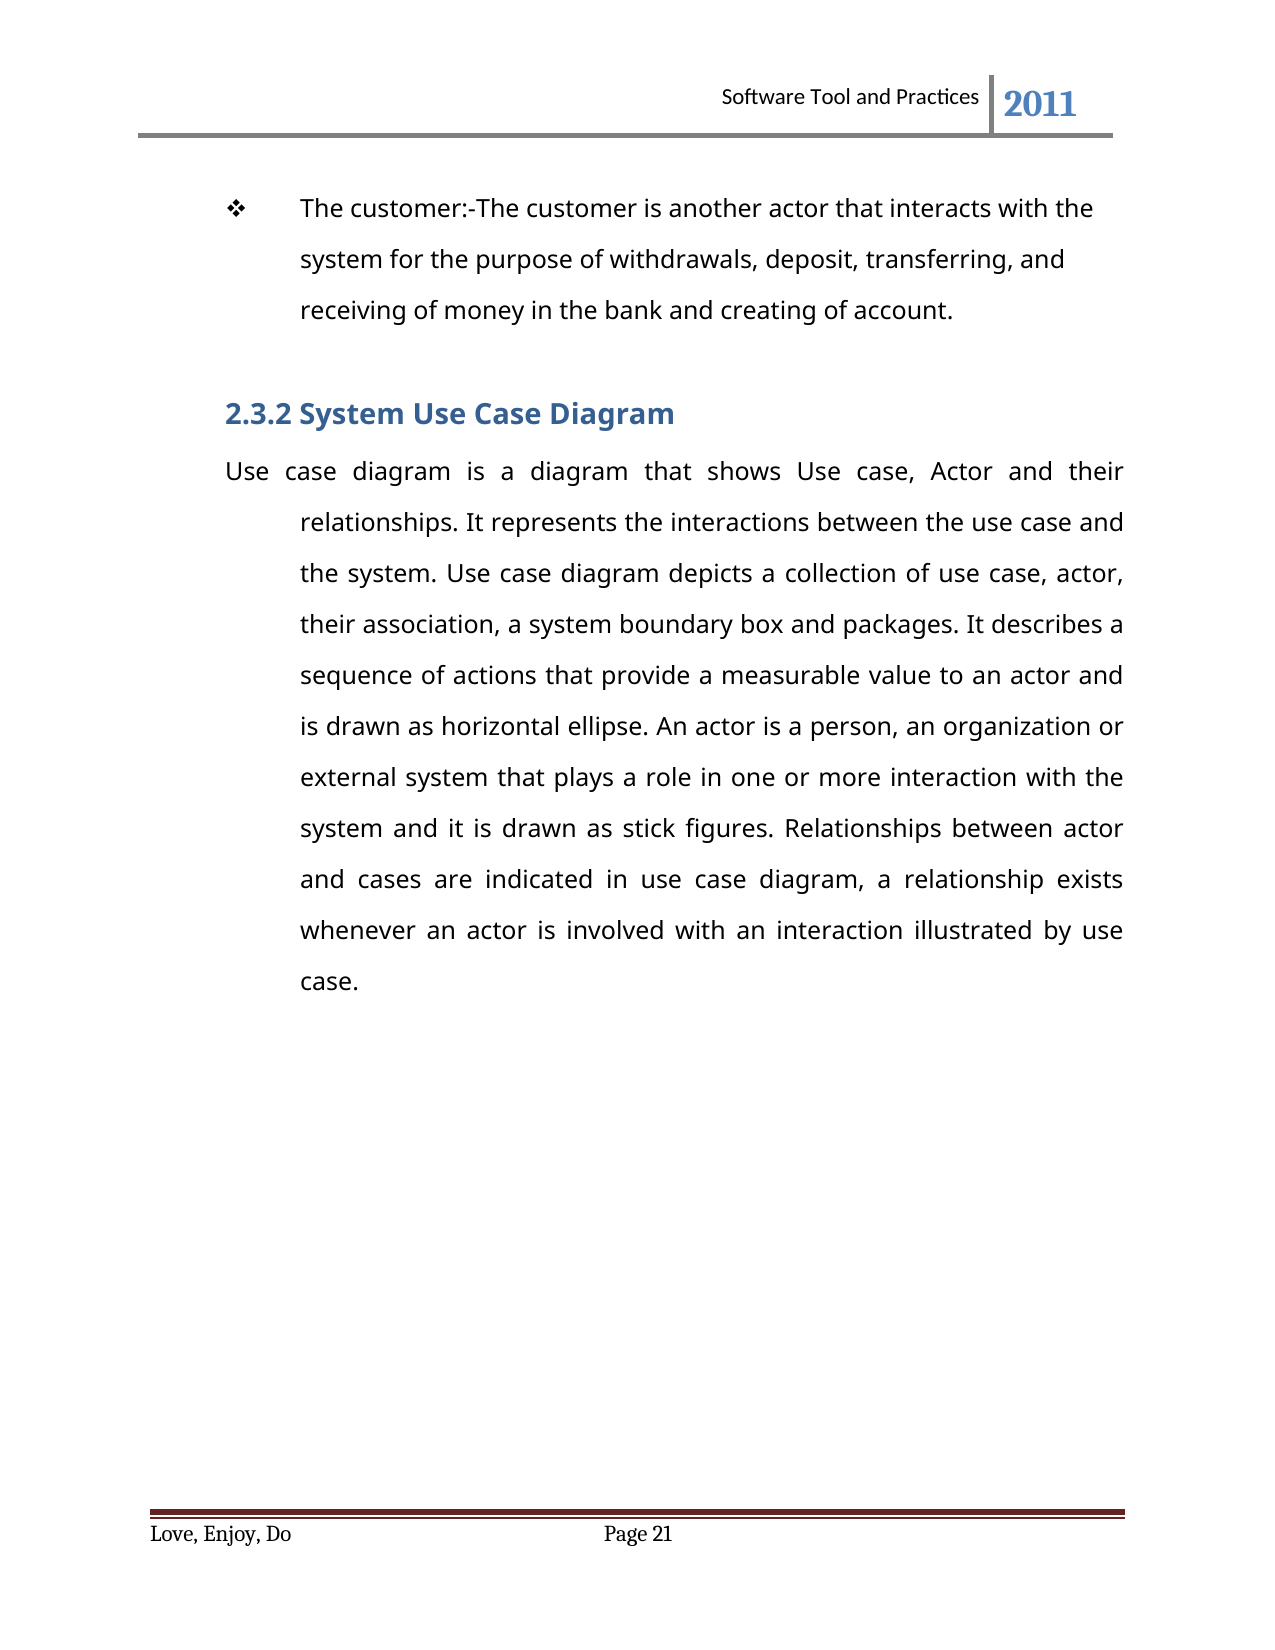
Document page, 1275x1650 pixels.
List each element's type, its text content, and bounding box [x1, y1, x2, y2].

list The customer:-The customer is another actor that interacts with the system for the purpose of withdrawals, deposit, transferring, and receiving of money in the bank and creating of account. [225, 191, 1125, 327]
subtitle 2.3.2 System Use Case Diagram [225, 394, 1125, 433]
text Use case diagram is a diagram that shows Use case, Actor and their relationships. It represents the interactions between the use case and the system. Use case diagram depicts a collection of use case, actor, their association, a system boundary box and packages. It describes a sequence of actions that provide a measurable value to an actor and is drawn as horizontal ellipse. An actor is a person, an organization or external system that plays a role in one or more interaction with the system and it is drawn as stick figures. Relationships between actor and cases are indicated in use case diagram, a relationship exists whenever an actor is involved with an interaction illustrated by use case. [225, 453, 1125, 998]
